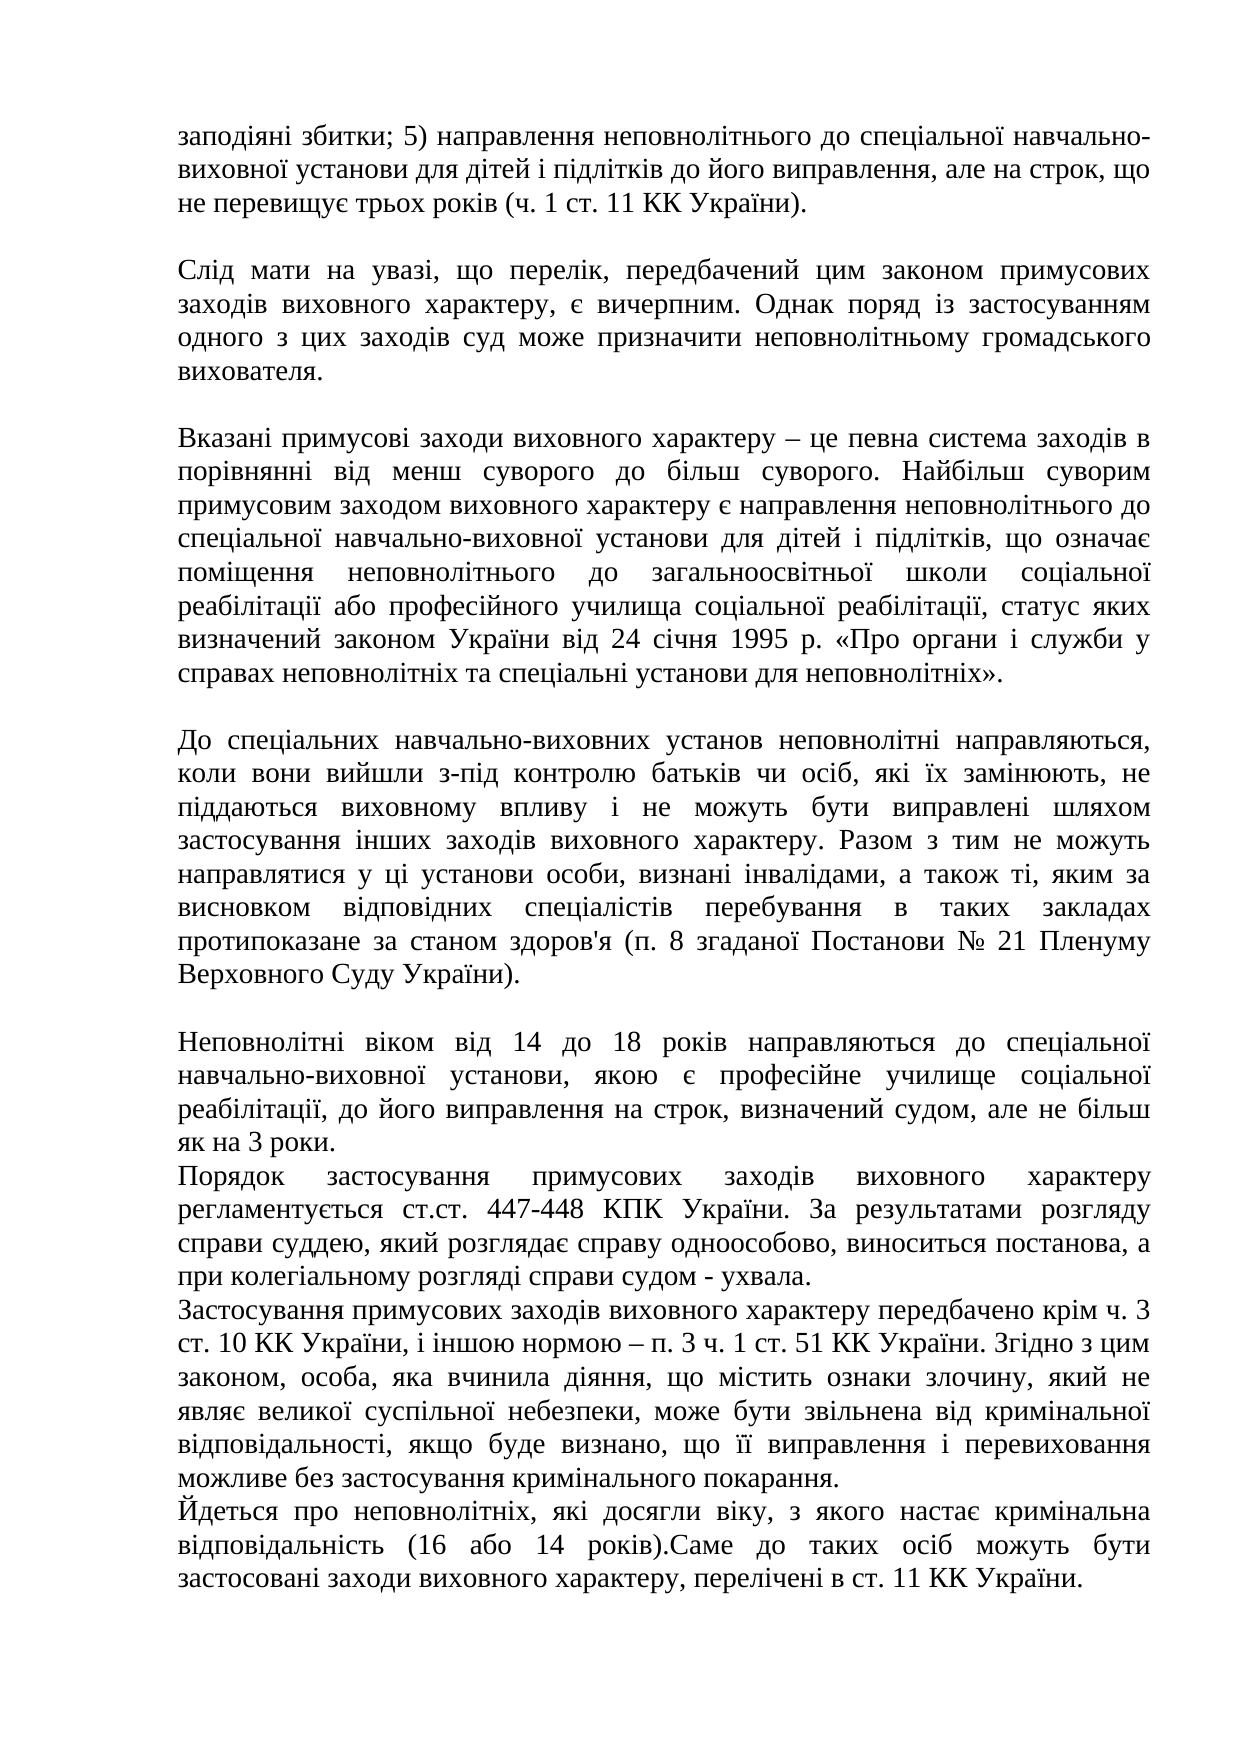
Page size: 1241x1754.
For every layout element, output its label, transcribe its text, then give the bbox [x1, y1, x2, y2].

text Вказані примусові заходи виховного характеру – це певна система заходів в порівнянні від менш суворого до більш суворого. Найбільш суворим примусовим заходом виховного характеру є направлення неповнолітнього до спеціальної навчально-виховної установи для дітей і підлітків, що означає поміщення неповнолітнього до загальноосвітньої школи соціальної реабілітації або професійного училища соціальної реабілітації, статус яких визначений законом України від 24 січня 1995 р. «Про органи і служби у справах неповнолітніх та спеціальні установи для неповнолітніх». [177, 420, 1152, 688]
text Порядок застосування примусових заходів виховного характеру регламентується ст.ст. 447-448 КПК України. За результатами розгляду справи суддею, який розглядає справу одноособово, виноситься постанова, а при колегіальному розгляді справи судом - ухвала. [177, 1158, 1152, 1292]
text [177, 118, 1152, 219]
text Неповнолітні віком від 14 до 18 років направляються до спеціальної навчально-виховної установи, якою є професійне училище соціальної реабілітації, до його виправлення на строк, визначений судом, але не більш як на 3 роки. [177, 1024, 1152, 1158]
text Застосування примусових заходів виховного характеру передбачено крім ч. 3 ст. 10 КК України, і іншою нормою – п. 3 ч. 1 ст. 51 КК України. Згідно з цим законом, особа, яка вчинила діяння, що містить ознаки злочину, який не являє великої суспільної небезпеки, може бути звільнена від кримінальної відповідальності, якщо буде визнано, що її виправлення і перевиховання можливе без застосування кримінального покарання. [177, 1292, 1152, 1493]
text До спеціальних навчально-виховних установ неповнолітні направляються, коли вони вийшли з-під контролю батьків чи осіб, які їх замінюють, не піддаються виховному впливу і не можуть бути виправлені шляхом застосування інших заходів виховного характеру. Разом з тим не можуть направлятися у ці установи особи, визнані інвалідами, а також ті, яким за висновком відповідних спеціалістів перебування в таких закладах протипоказане за станом здоров'я (п. 8 згаданої Постанови № 21 Пленуму Верховного Суду України). [177, 722, 1152, 990]
text Йдеться про неповнолітніх, які досягли віку, з якого настає кримінальна відповідальність (16 або 14 років).Саме до таких осіб можуть бути застосовані заходи виховного характеру, перелічені в ст. 11 КК України. [177, 1493, 1152, 1594]
text Слід мати на увазі, що перелік, передбачений цим законом примусових заходів виховного характеру, є вичерпним. Однак поряд із застосуванням одного з цих заходів суд може призначити неповнолітньому громадського вихователя. [177, 252, 1152, 386]
